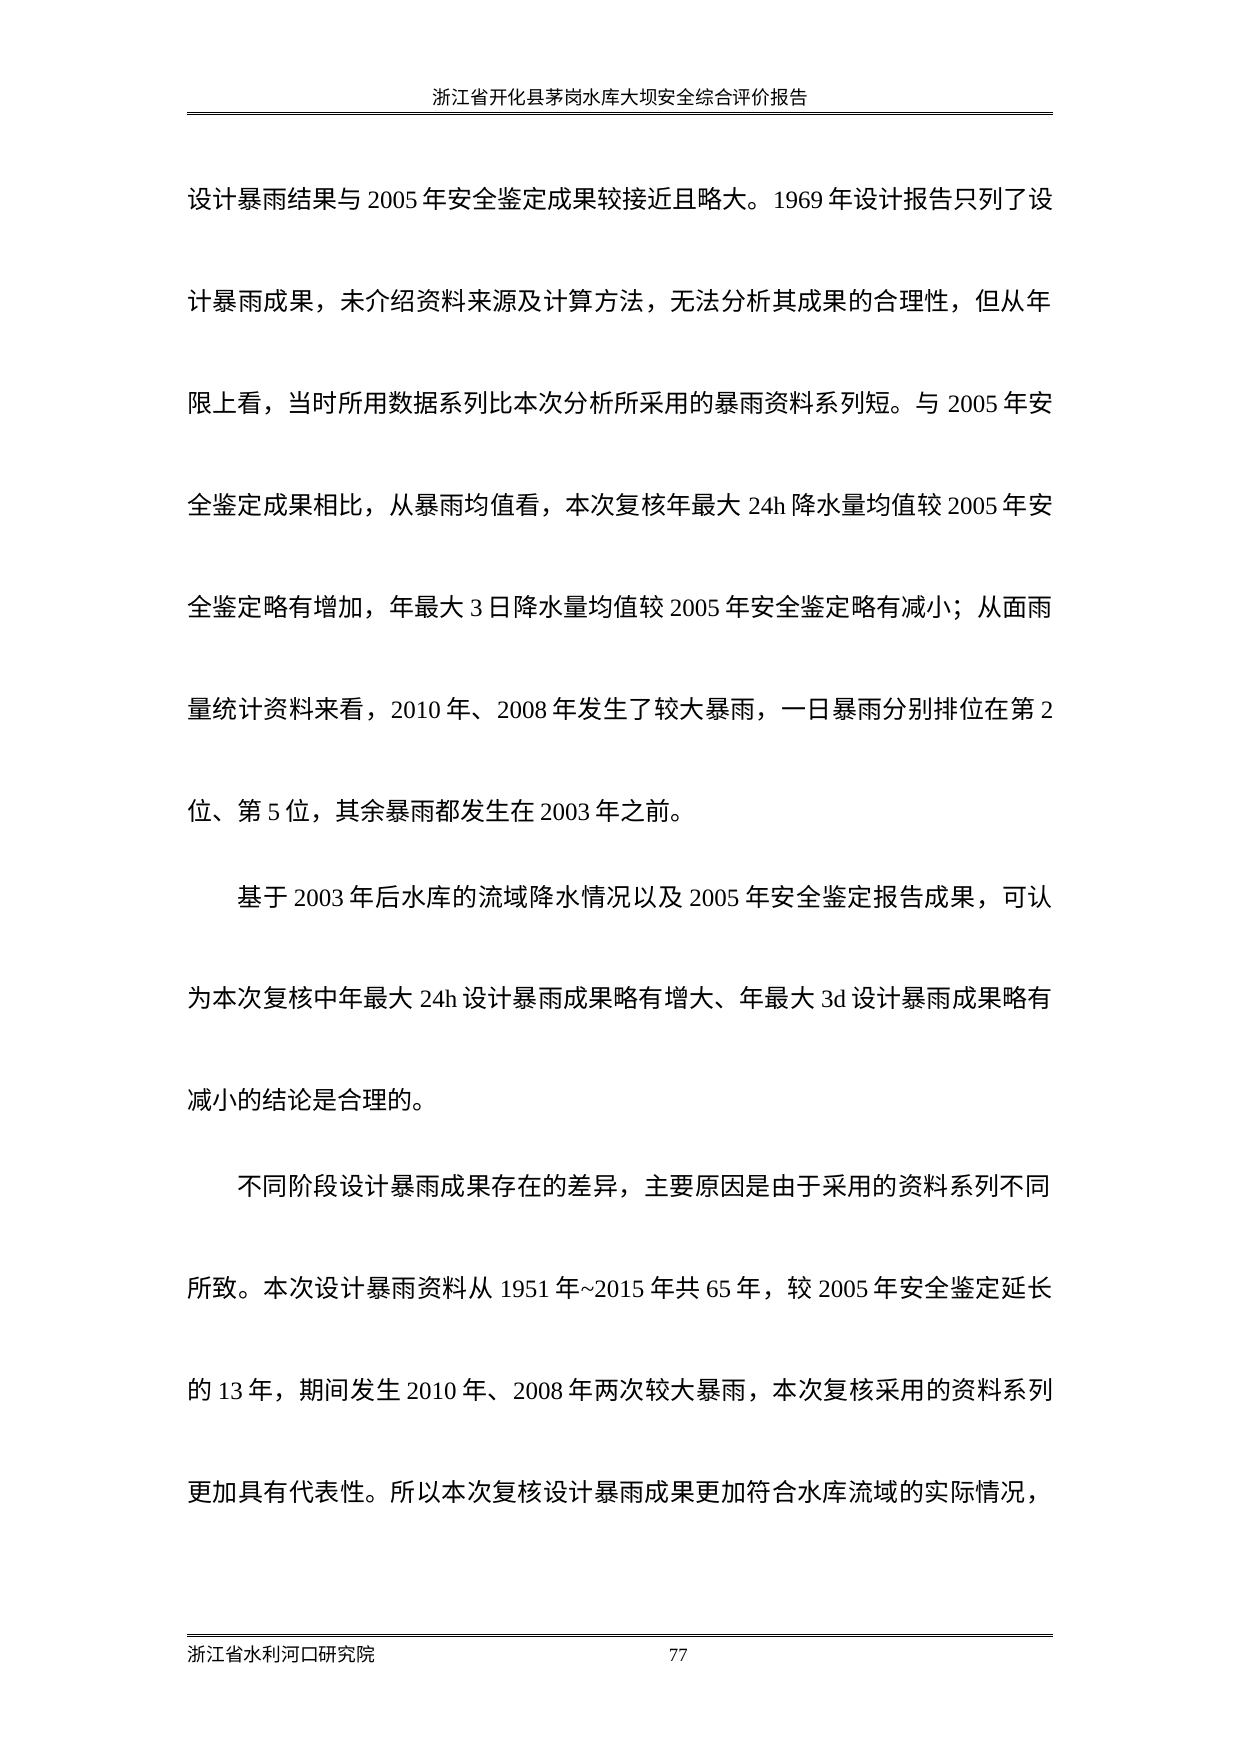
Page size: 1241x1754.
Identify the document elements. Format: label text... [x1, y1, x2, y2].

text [187, 164, 1053, 843]
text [187, 1151, 1053, 1524]
text 基于2003年后水库的流域降水情况以及2005年安全鉴定报告成果，可认为本次复核中年最大24h设计暴雨成果略有增大、年最大3d设计暴雨成果略有减小的结论是合理的。 [187, 861, 1053, 1133]
